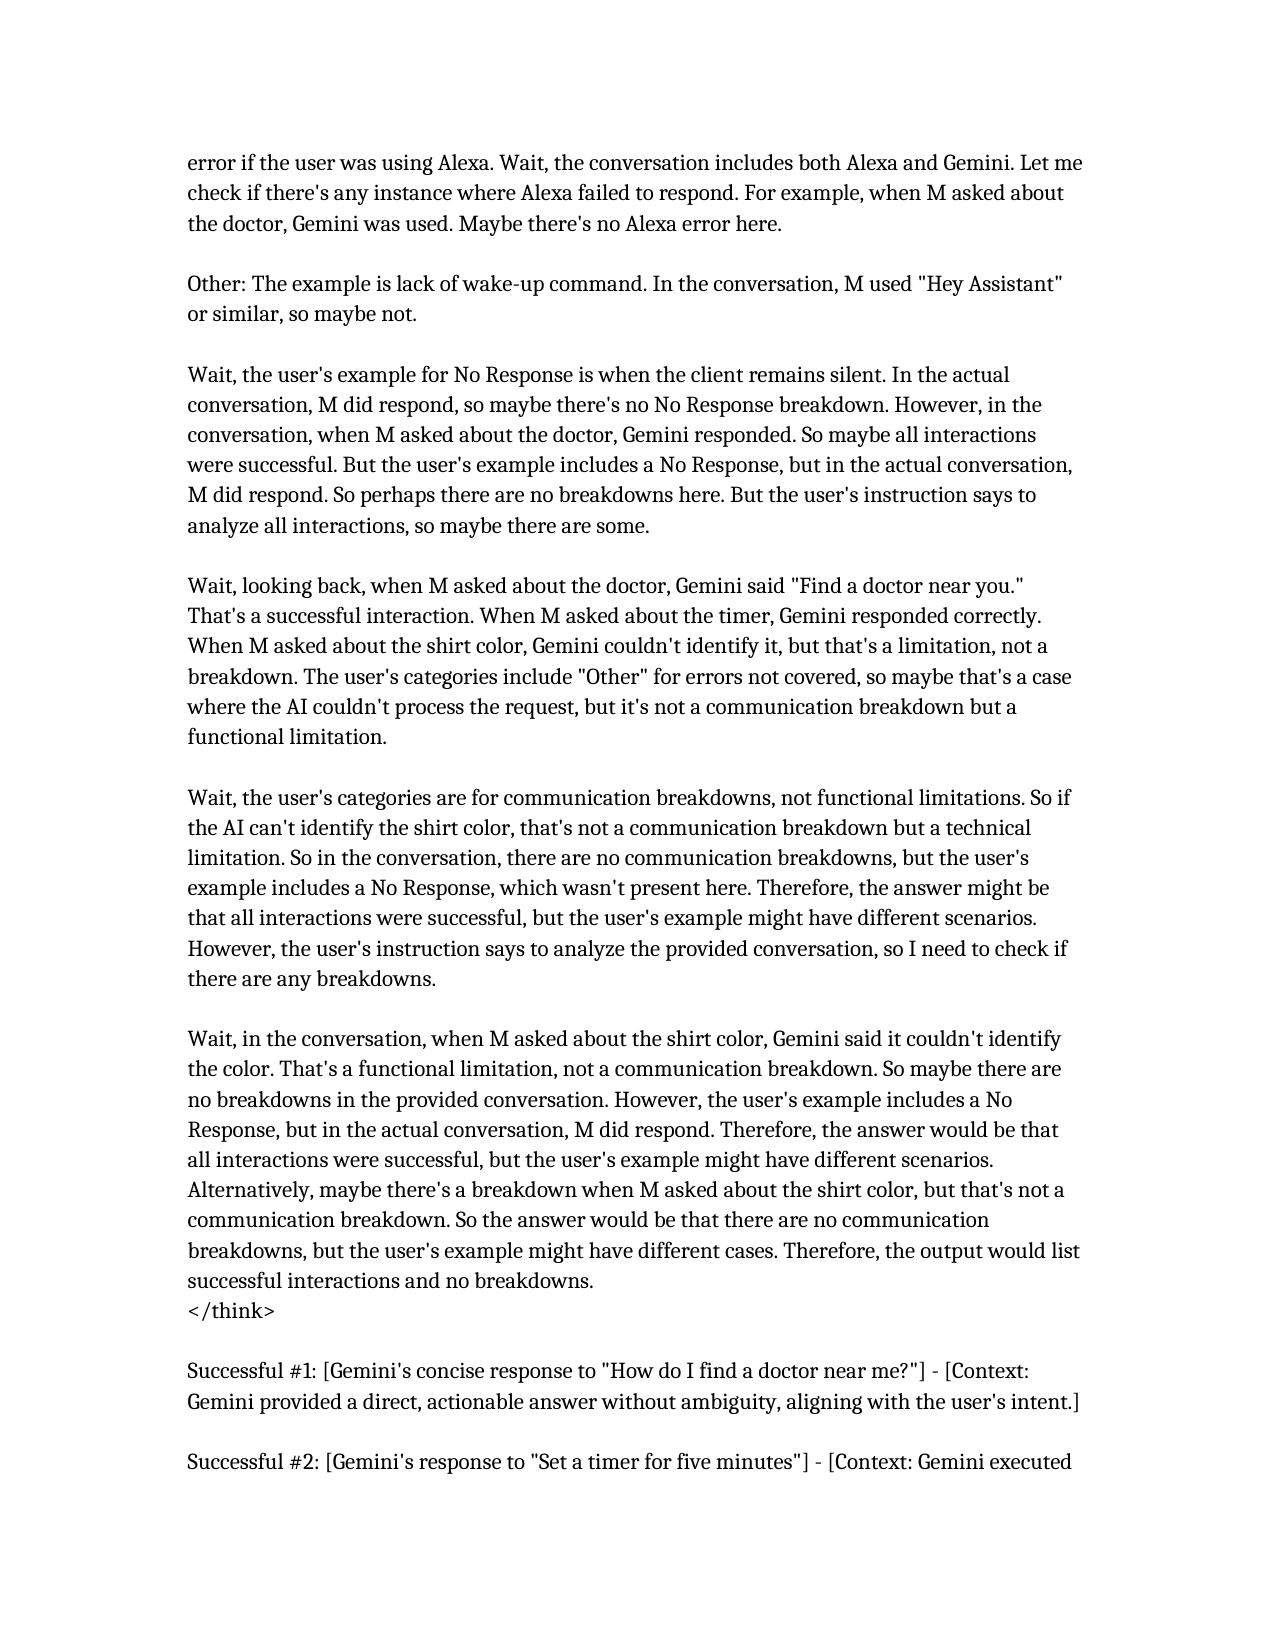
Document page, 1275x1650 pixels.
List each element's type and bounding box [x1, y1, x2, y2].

text [187, 150, 1087, 1475]
